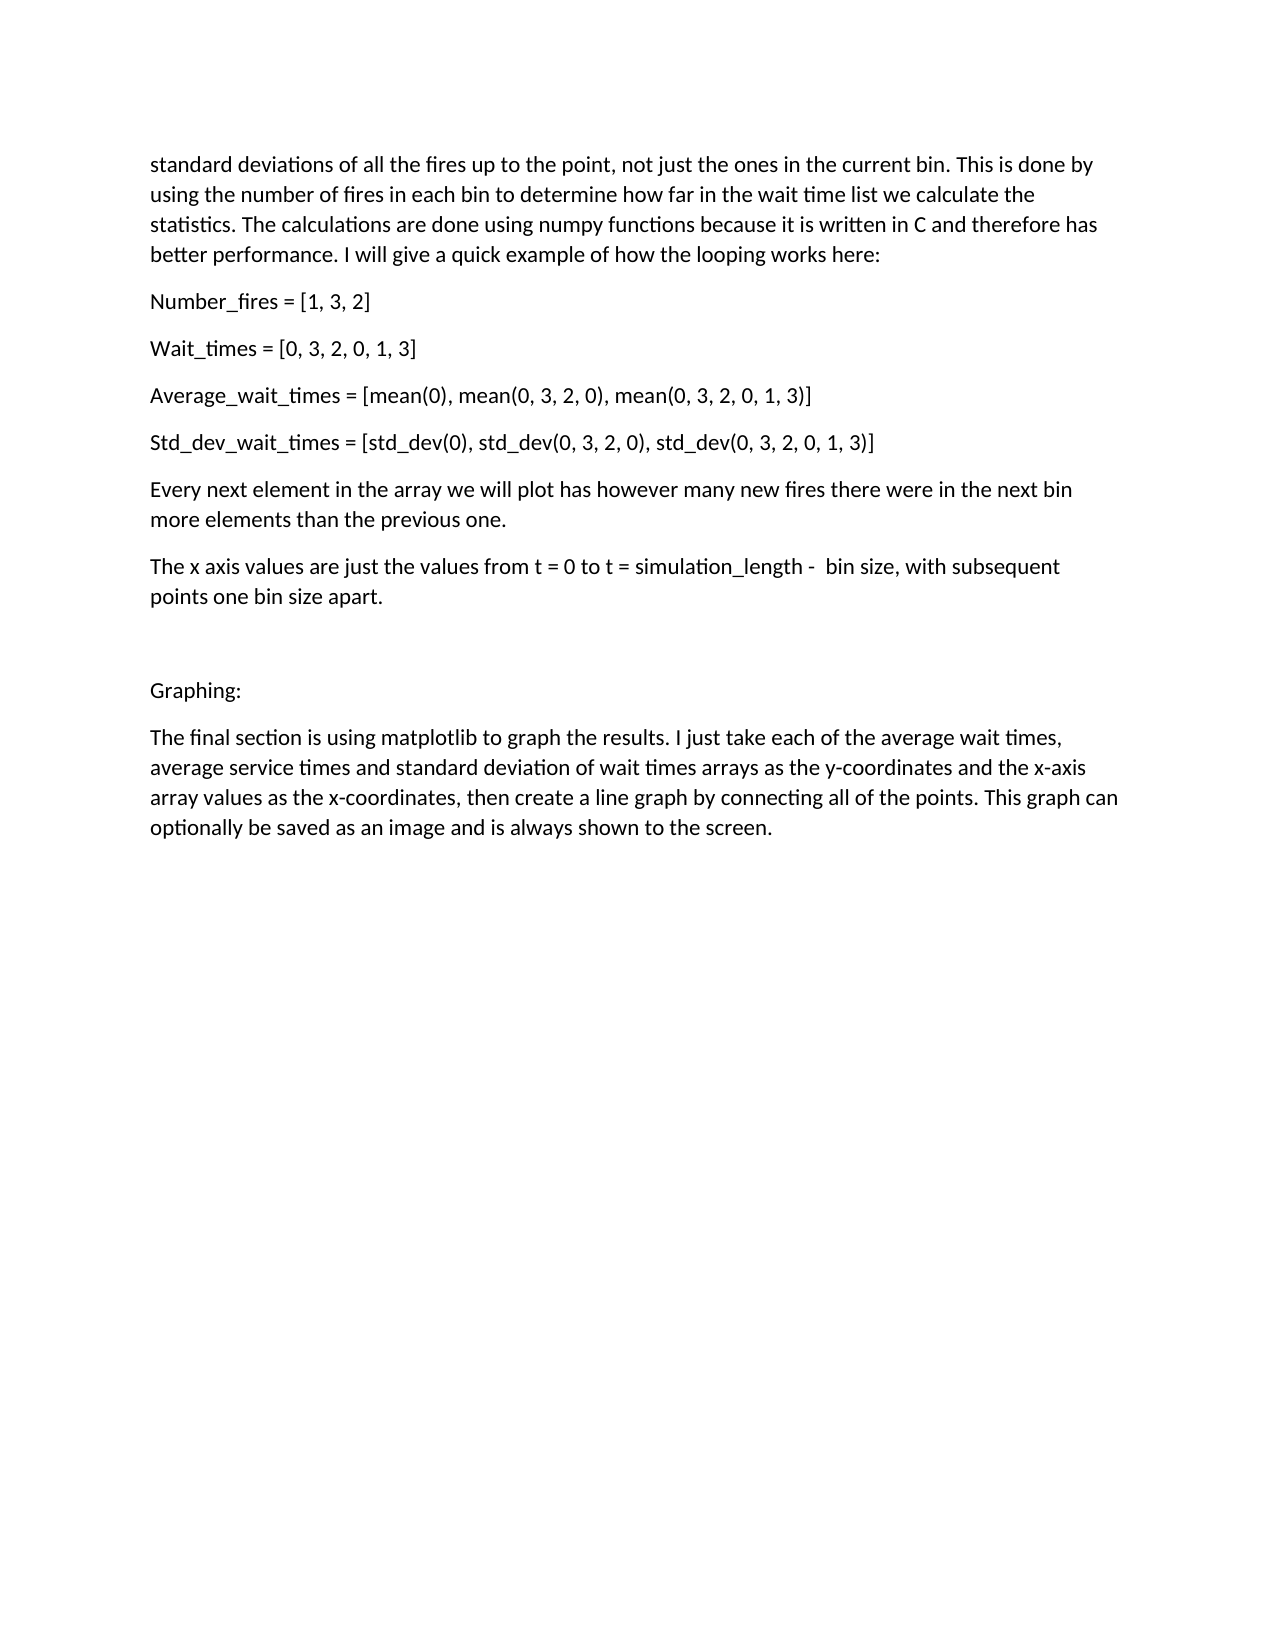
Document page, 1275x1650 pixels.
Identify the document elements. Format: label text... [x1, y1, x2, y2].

text Every next element in the array we will plot has however many new fires there were in the next bin more elements than the previous one. [150, 475, 1125, 533]
text Number_fires = [1, 3, 2] [150, 287, 1125, 316]
text Average_wait_times = [mean(0), mean(0, 3, 2, 0), mean(0, 3, 2, 0, 1, 3)] [150, 381, 1125, 409]
text Std_dev_wait_times = [std_dev(0), std_dev(0, 3, 2, 0), std_dev(0, 3, 2, 0, 1, 3)] [150, 428, 1125, 456]
text The final section is using matplotlib to graph the results. I just take each of the average wait times, average service times and standard deviation of wait times arrays as the y-coordinates and the x-axis array values as the x-coordinates, then create a line graph by connecting all of the points. This graph can optionally be saved as an image and is always shown to the screen. [150, 723, 1125, 842]
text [150, 150, 1125, 269]
text Graphing: [150, 676, 1125, 704]
text The x axis values are just the values from t = 0 to t = simulation_length - bin size, with subsequent points one bin size apart. [150, 552, 1125, 610]
text Wait_times = [0, 3, 2, 0, 1, 3] [150, 334, 1125, 362]
